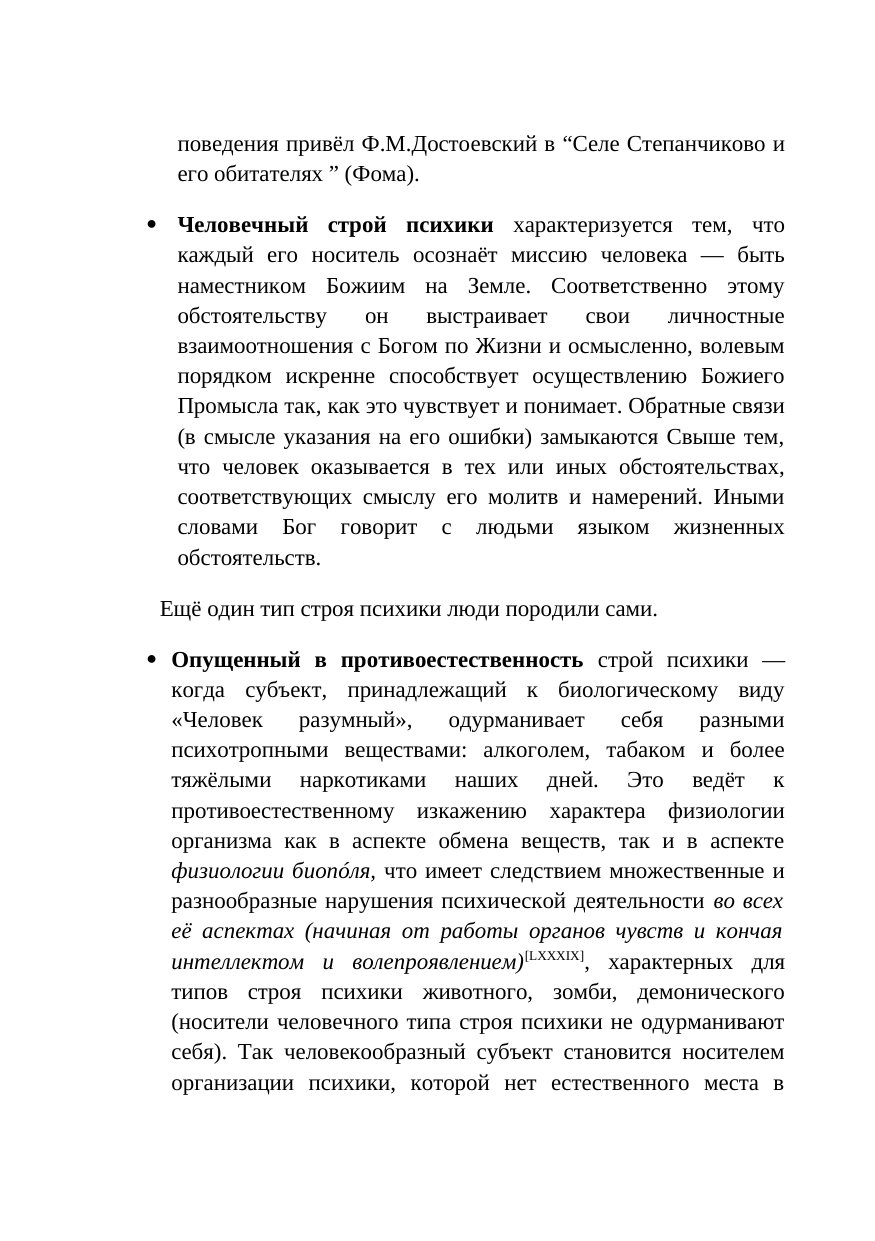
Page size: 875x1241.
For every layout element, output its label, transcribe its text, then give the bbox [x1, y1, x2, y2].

text Ещё один тип строя психики люди породили сами. [130, 594, 785, 621]
list Человечный строй психики характеризуется тем, что каждый его носитель осознаёт миссию человека — быть наместником Божиим на Земле. Соответственно этому обстоятельству он выстраивает свои личностные взаимоотношения с Богом по Жизни и осмысленно, волевым порядком искренне способствует осуществлению Божиего Промысла так, как это чувствует и понимает. Обратные связи (в смысле указания на его ошибки) замыкаются Свыше тем, что человек оказывается в тех или иных обстоятельствах, соответствующих смыслу его молитв и намерений. Иными словами Бог говорит с людьми языком жизненных обстоятельств. [148, 211, 785, 570]
